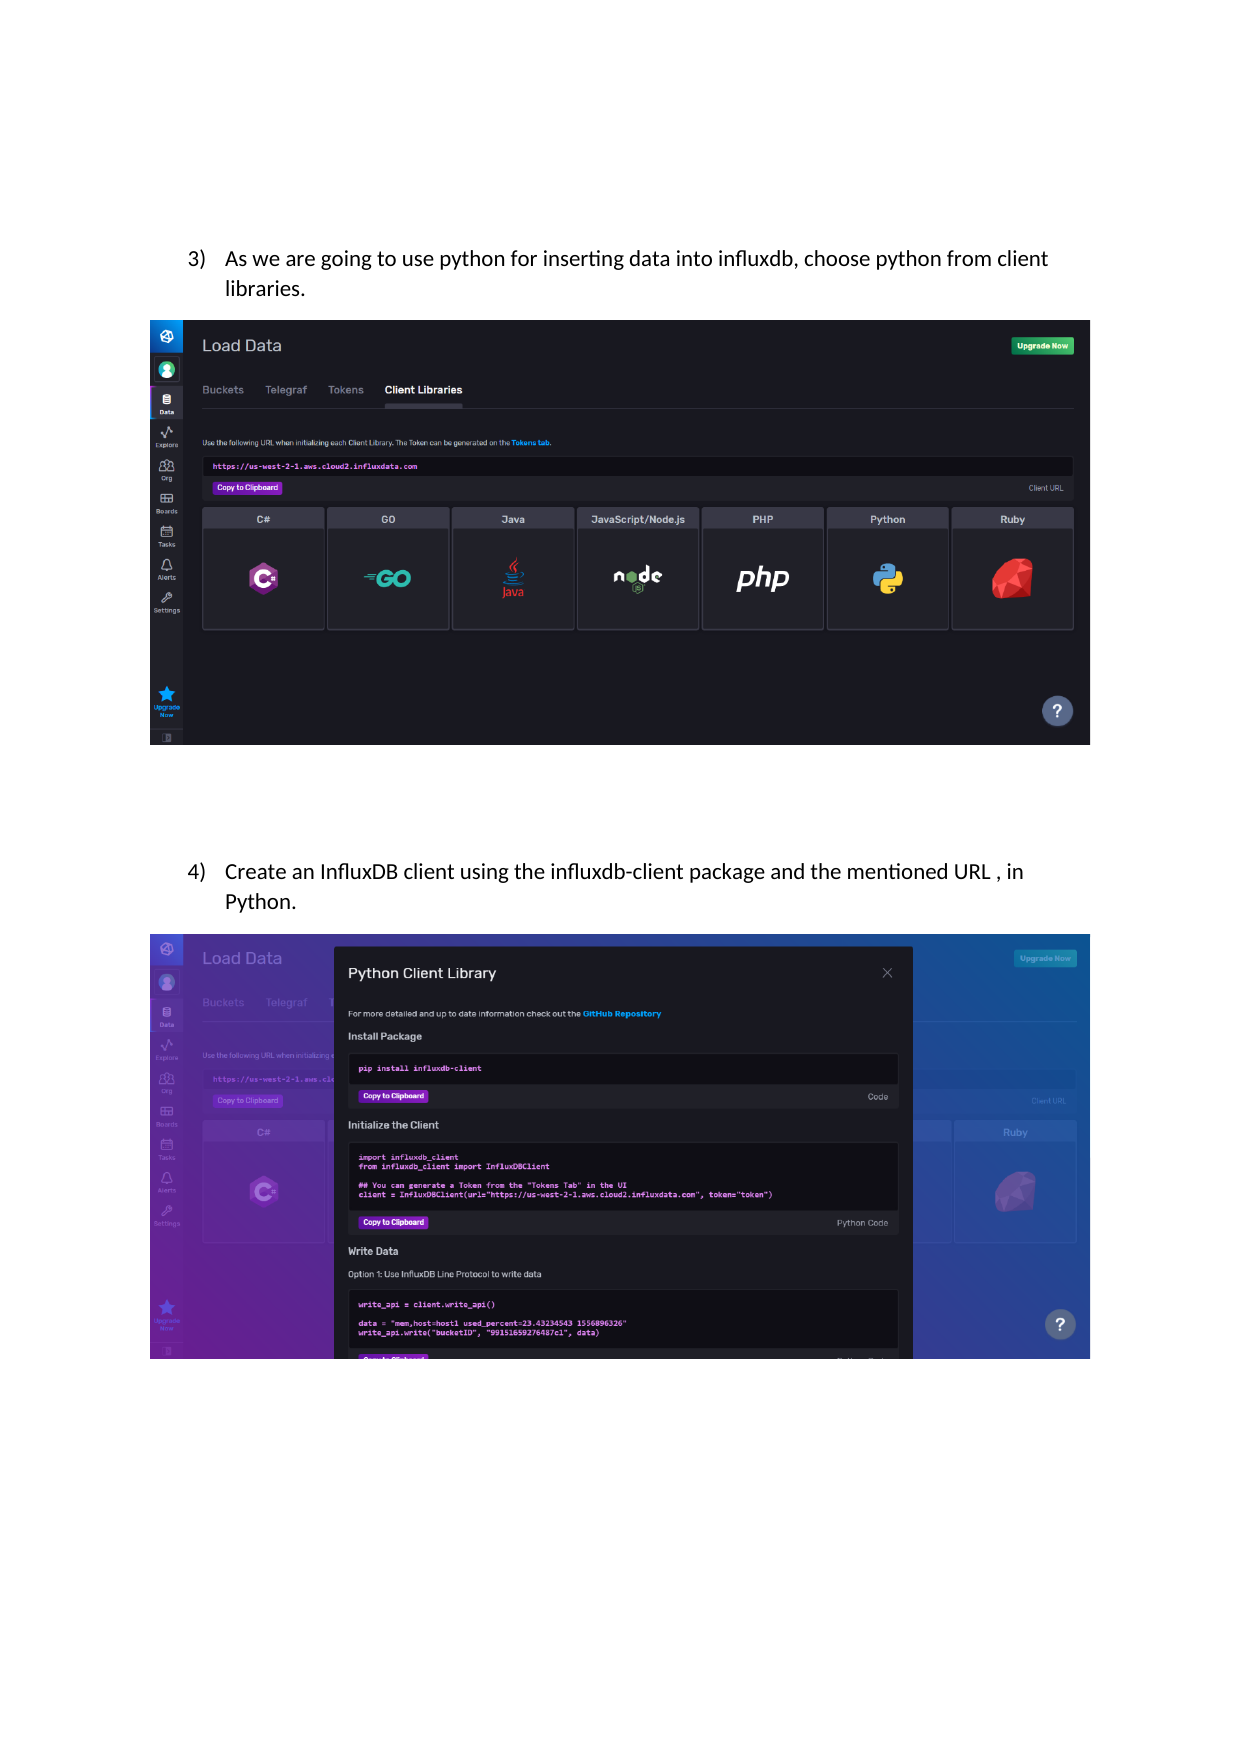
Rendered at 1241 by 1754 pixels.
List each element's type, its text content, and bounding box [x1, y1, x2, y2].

list As we are going to use python for inserting data into influxdb, choose python from client libraries. [187, 244, 1090, 302]
picture [150, 320, 1091, 745]
list Create an InfluxDB client using the influxdb-client package and the mentioned URL , in Python. [187, 857, 1090, 915]
picture [150, 934, 1091, 1359]
